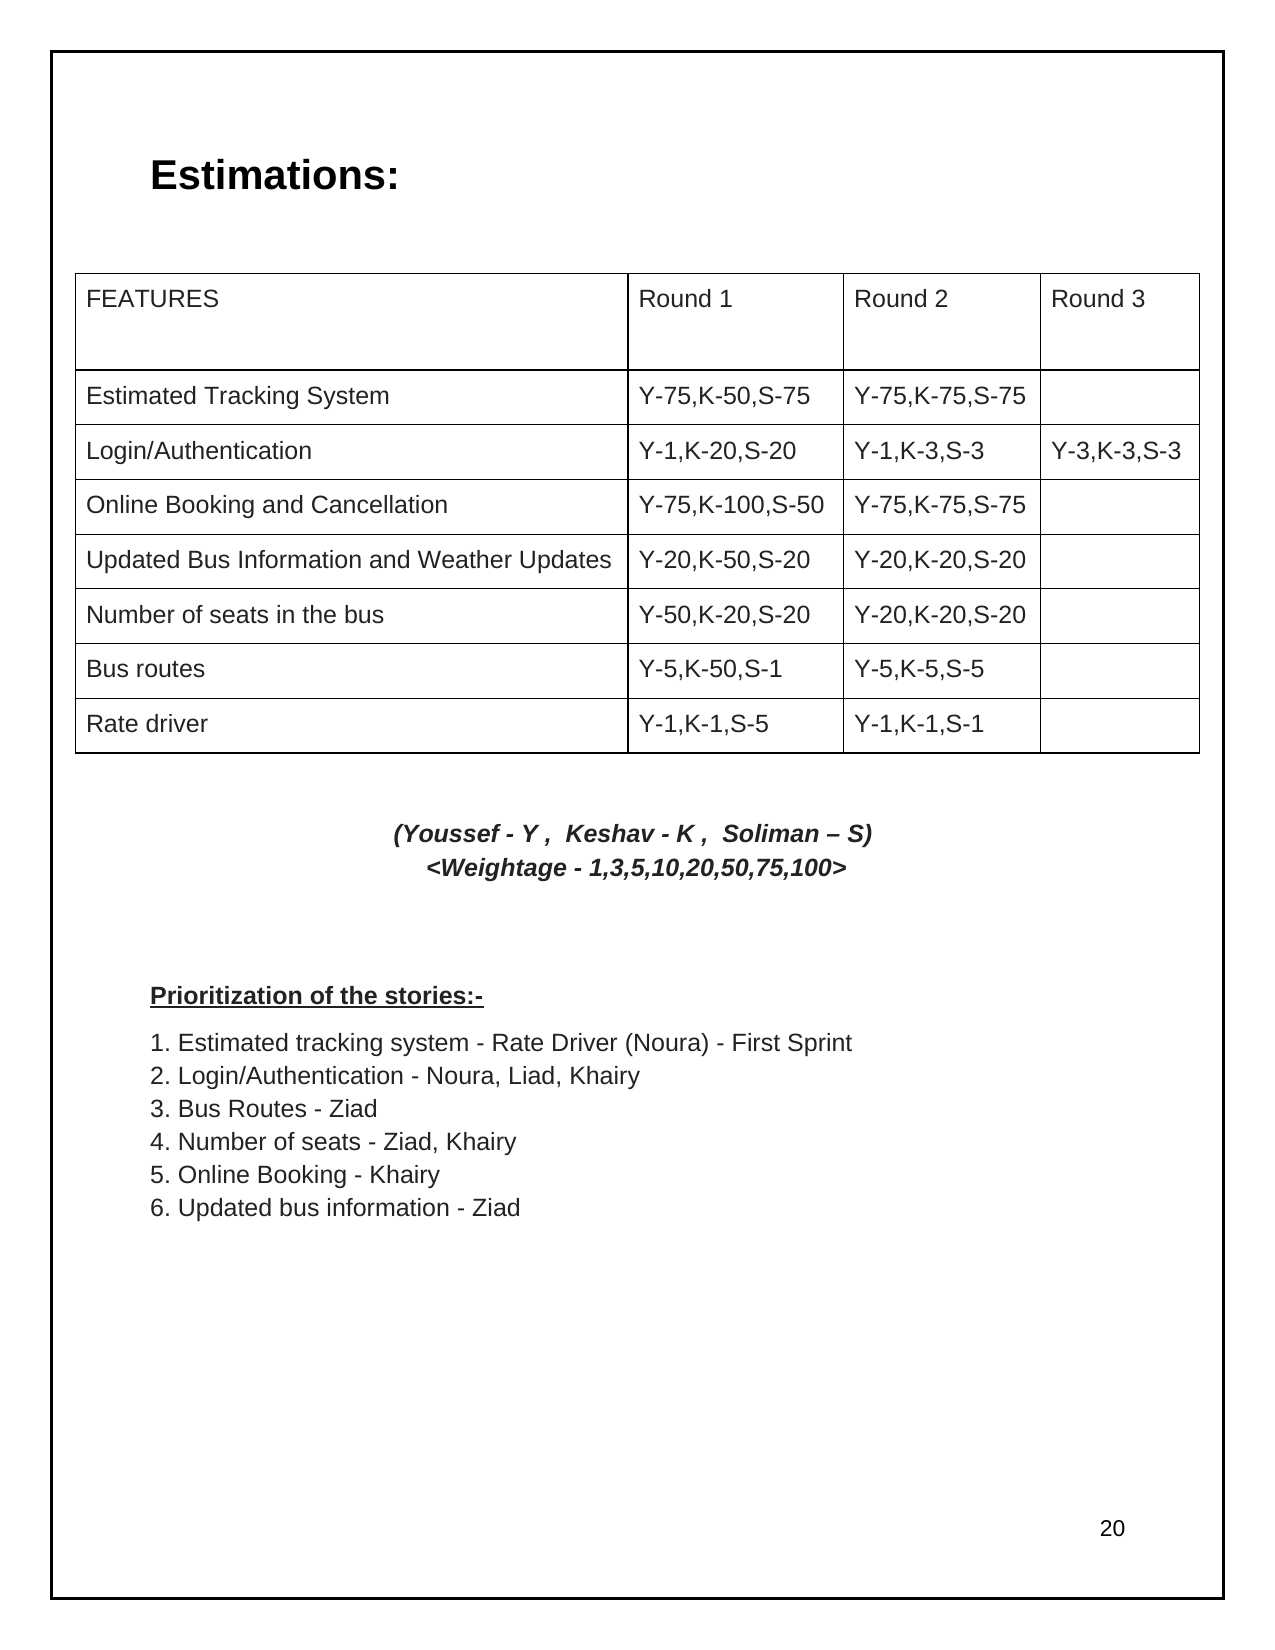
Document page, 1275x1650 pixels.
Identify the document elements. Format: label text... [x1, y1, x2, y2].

table_cell Y-5,K-5,S-5 [844, 644, 1040, 697]
text 6. Updated bus information - Ziad [150, 1193, 1125, 1318]
text 4. Number of seats - Ziad, Khairy [150, 1127, 1125, 1156]
table_cell Online Booking and Cancellation [76, 480, 627, 533]
table_cell [1041, 644, 1199, 697]
table_cell Bus routes [76, 644, 627, 697]
table_cell Rate driver [76, 699, 627, 752]
table_cell Y-75,K-75,S-75 [844, 480, 1040, 533]
table_cell [1041, 535, 1199, 588]
table_cell Y-75,K-100,S-50 [629, 480, 843, 533]
text 3. Bus Routes - Ziad [150, 1094, 1125, 1123]
table_cell [1041, 589, 1199, 643]
table_cell Number of seats in the bus [76, 589, 627, 643]
table_cell Y-3,K-3,S-3 [1041, 425, 1199, 479]
text Prioritization of the stories:- 1. Estimated tracking system - Rate Driver (Noura) - First Sprint [150, 981, 1125, 1057]
table_cell Y-1,K-1,S-5 [629, 699, 843, 752]
table_cell [1041, 480, 1199, 533]
table_cell Y-5,K-50,S-1 [629, 644, 843, 697]
text 2. Login/Authentication - Noura, Liad, Khairy [150, 1061, 1125, 1090]
text 5. Online Booking - Khairy [150, 1160, 1125, 1189]
text (Youssef - Y , Keshav - K , Soliman – S) <Weightage - 1,3,5,10,20,50,75,100> [150, 754, 1125, 977]
table_cell Login/Authentication [76, 425, 627, 479]
table_cell [1041, 699, 1199, 752]
table_cell Y-20,K-20,S-20 [844, 589, 1040, 643]
table_cell Y-1,K-1,S-1 [844, 699, 1040, 752]
table_cell Y-20,K-50,S-20 [629, 535, 843, 588]
table_header Round 3 [1041, 274, 1199, 369]
subtitle Estimations: [150, 150, 1125, 253]
table_cell Estimated Tracking System [76, 371, 627, 424]
table_cell Updated Bus Information and Weather Updates [76, 535, 627, 588]
table_cell Y-75,K-75,S-75 [844, 371, 1040, 424]
table_header FEATURES [76, 274, 627, 369]
table_cell Y-1,K-3,S-3 [844, 425, 1040, 479]
table_cell Y-1,K-20,S-20 [629, 425, 843, 479]
table_cell Y-50,K-20,S-20 [629, 589, 843, 643]
table_header Round 2 [844, 274, 1040, 369]
table_cell Y-75,K-50,S-75 [629, 371, 843, 424]
table_cell [1041, 371, 1199, 424]
table_header Round 1 [629, 274, 843, 369]
table_cell Y-20,K-20,S-20 [844, 535, 1040, 588]
